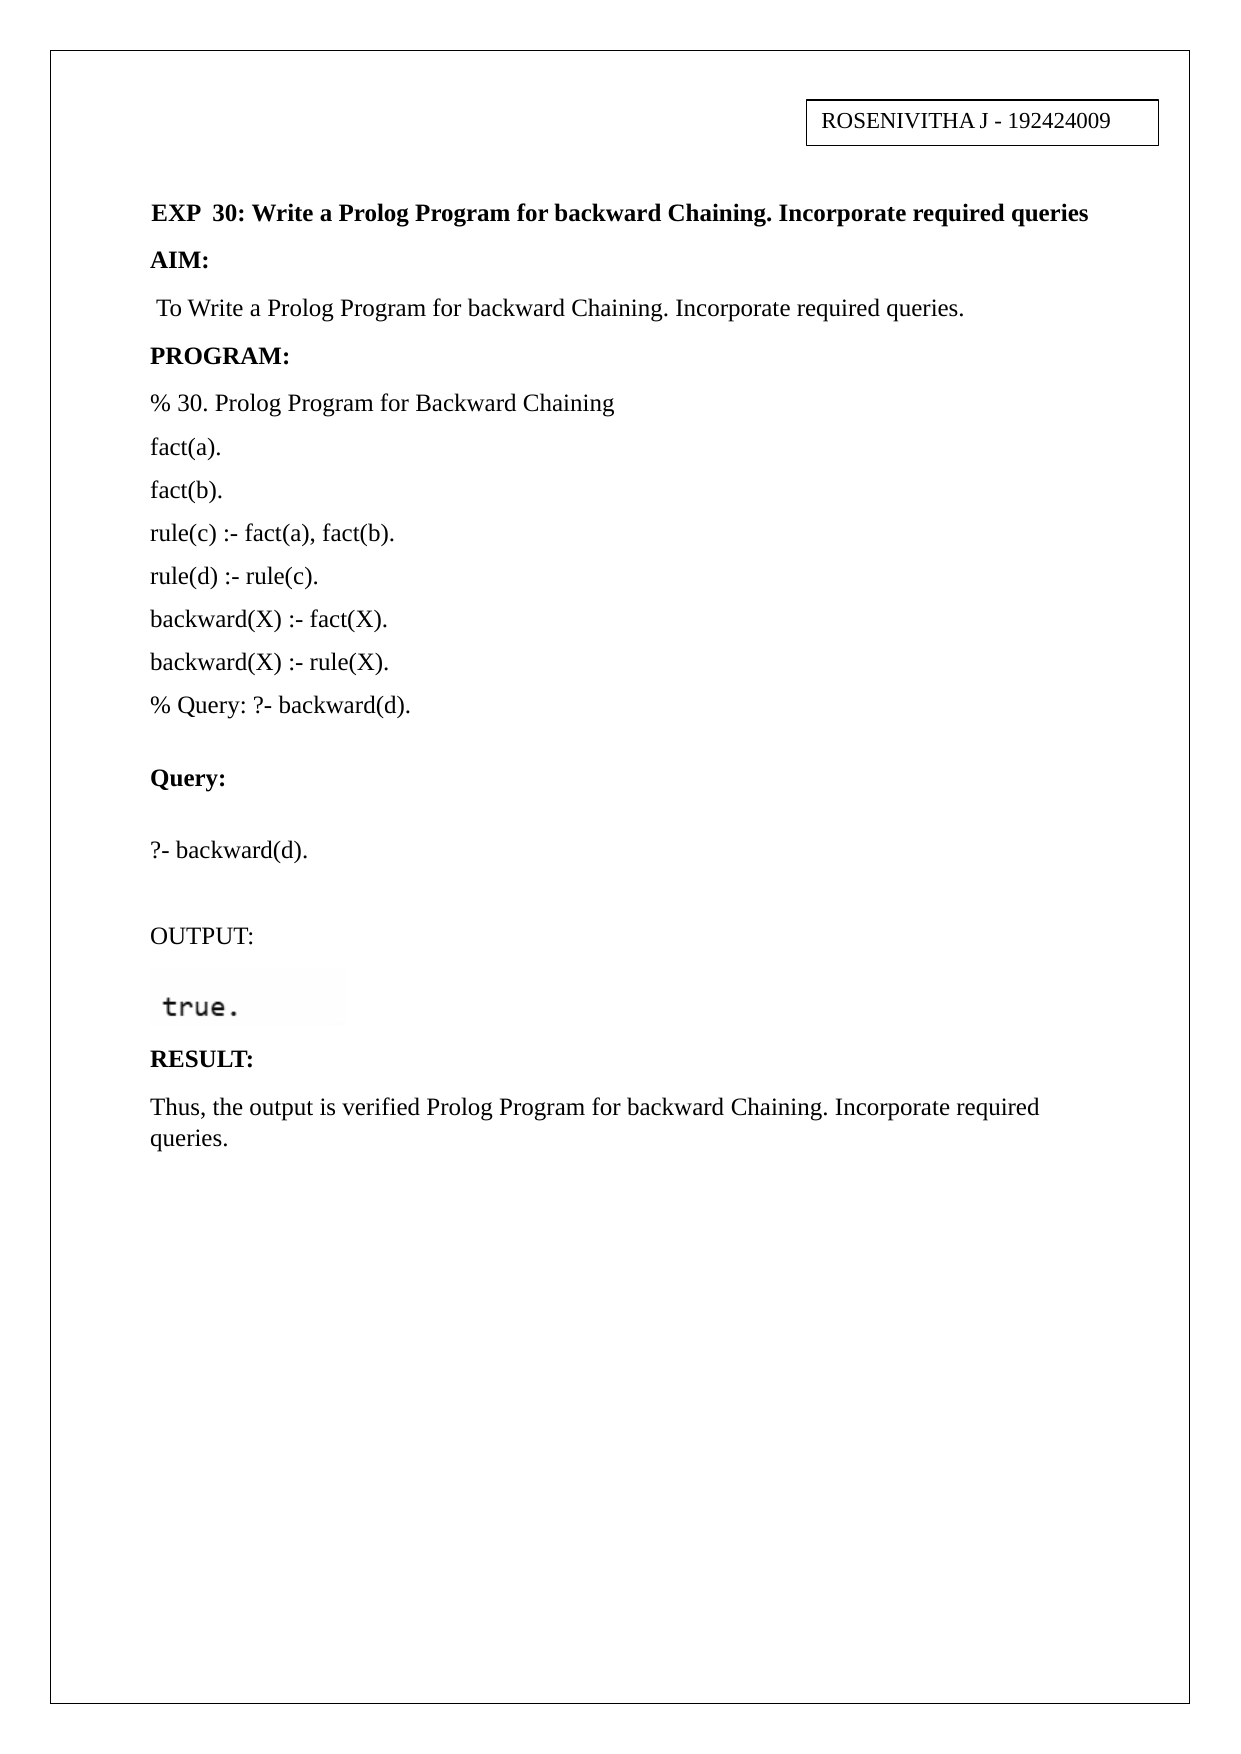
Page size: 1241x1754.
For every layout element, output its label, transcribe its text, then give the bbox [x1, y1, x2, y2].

text fact(a). [150, 432, 1090, 460]
text fact(b). [150, 475, 1090, 503]
text backward(X) :- fact(X). [150, 604, 1090, 633]
text backward(X) :- rule(X). [150, 647, 1090, 676]
text % 30. Prolog Program for Backward Chaining [150, 388, 1090, 417]
text To Write a Prolog Program for backward Chaining. Incorporate required queries. [150, 293, 1090, 322]
picture [150, 968, 345, 1026]
text PROGRAM: [150, 341, 1090, 369]
text RESULT: [150, 1044, 1090, 1073]
text AIM: [150, 245, 1090, 274]
text rule(c) :- fact(a), fact(b). [150, 518, 1090, 547]
text % Query: ?- backward(d). [150, 690, 1090, 719]
text Thus, the output is verified Prolog Program for backward Chaining. Incorporate required queries. [150, 1092, 1090, 1152]
text OUTPUT: [150, 921, 1090, 950]
text ?- backward(d). [150, 835, 1090, 864]
text rule(d) :- rule(c). [150, 561, 1090, 590]
text Query: [150, 763, 1090, 791]
text EXP 30: Write a Prolog Program for backward Chaining. Incorporate required queries [150, 198, 1090, 226]
